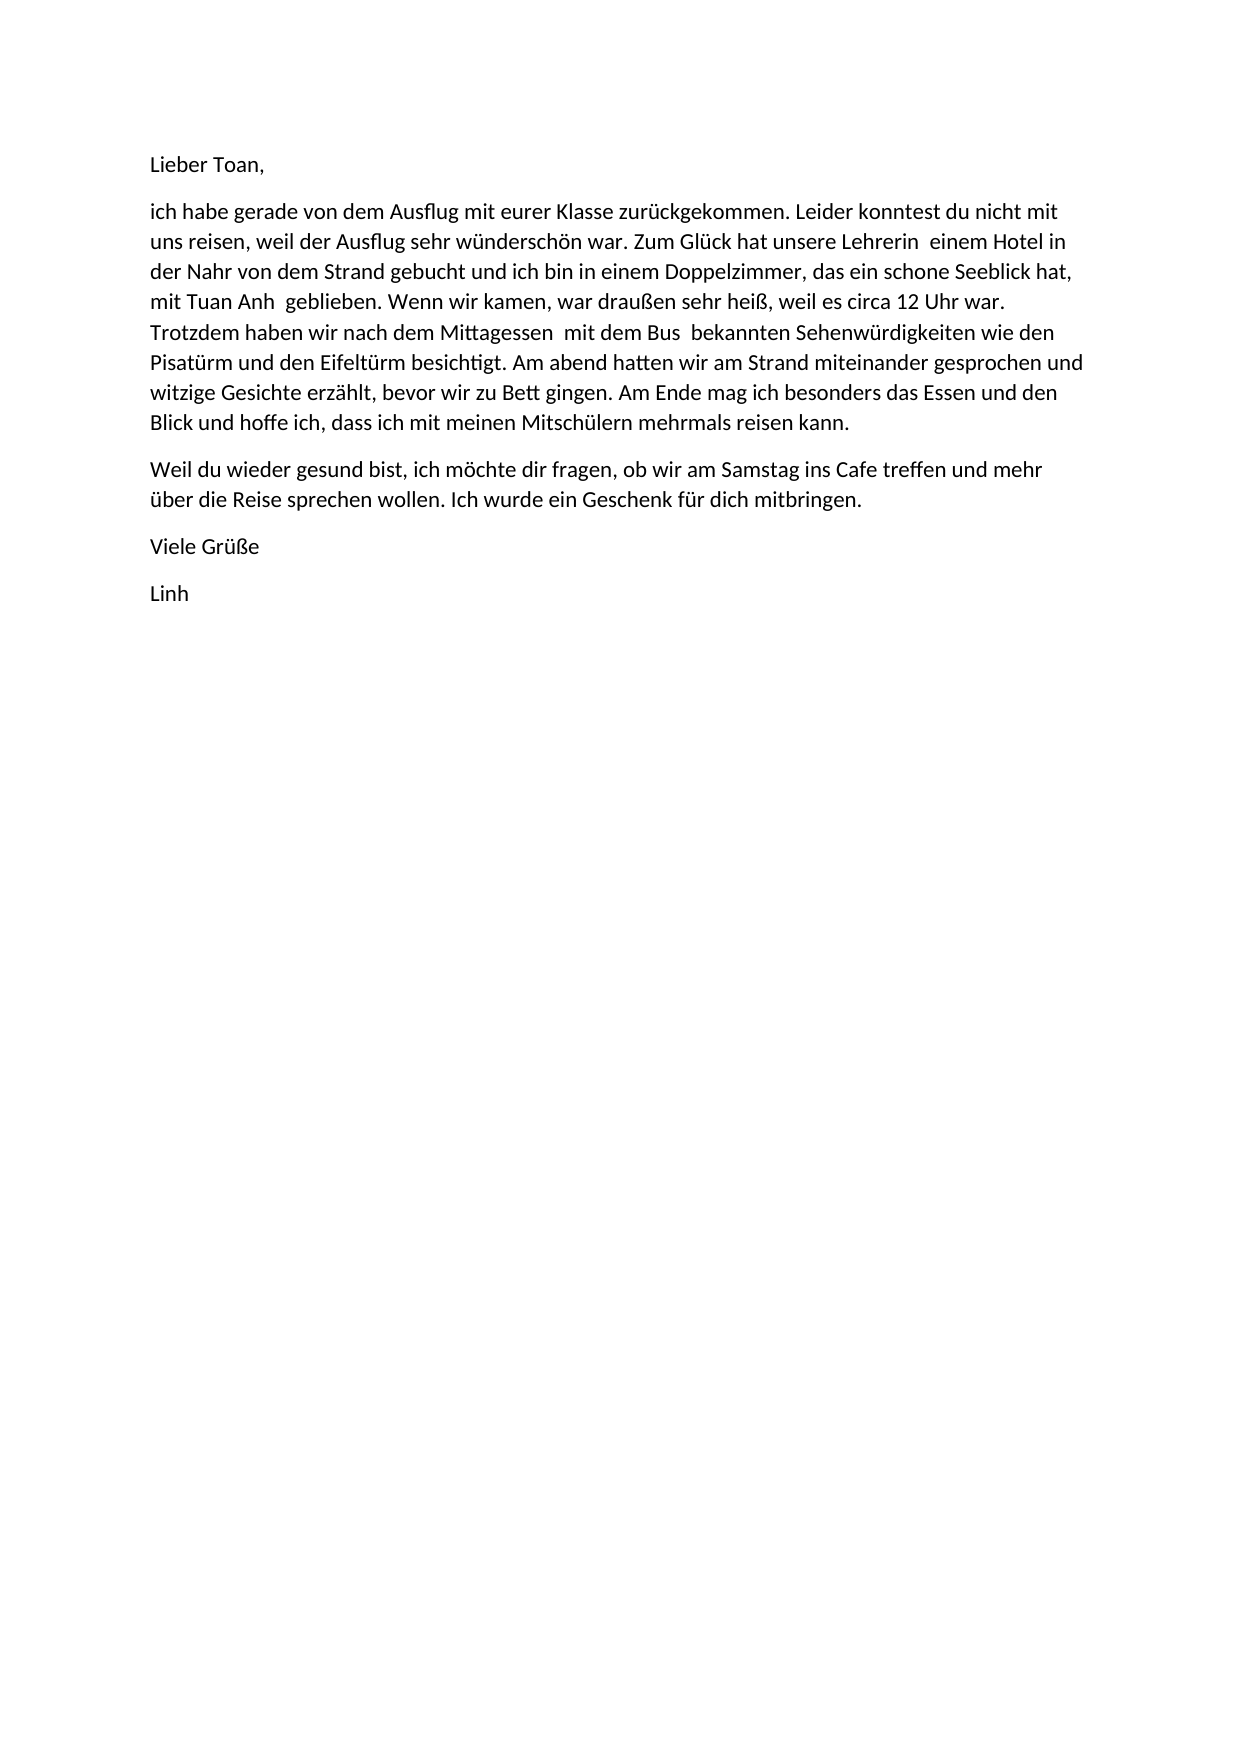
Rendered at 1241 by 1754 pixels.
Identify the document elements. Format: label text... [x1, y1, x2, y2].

text ich habe gerade von dem Ausflug mit eurer Klasse zurückgekommen. Leider konntest du nicht mit uns reisen, weil der Ausflug sehr wünderschön war. Zum Glück hat unsere Lehrerin einem Hotel in der Nahr von dem Strand gebucht und ich bin in einem Doppelzimmer, das ein schone Seeblick hat, mit Tuan Anh geblieben. Wenn wir kamen, war draußen sehr heiß, weil es circa 12 Uhr war. Trotzdem haben wir nach dem Mittagessen mit dem Bus bekannten Sehenwürdigkeiten wie den Pisatürm und den Eifeltürm besichtigt. Am abend hatten wir am Strand miteinander gesprochen und witzige Gesichte erzählt, bevor wir zu Bett gingen. Am Ende mag ich besonders das Essen und den Blick und hoffe ich, dass ich mit meinen Mitschülern mehrmals reisen kann. [150, 197, 1090, 436]
text Linh [150, 579, 1090, 607]
text Lieber Toan, [150, 150, 1090, 178]
text Viele Grüße [150, 532, 1090, 560]
text Weil du wieder gesund bist, ich möchte dir fragen, ob wir am Samstag ins Cafe treffen und mehr über die Reise sprechen wollen. Ich wurde ein Geschenk für dich mitbringen. [150, 455, 1090, 513]
